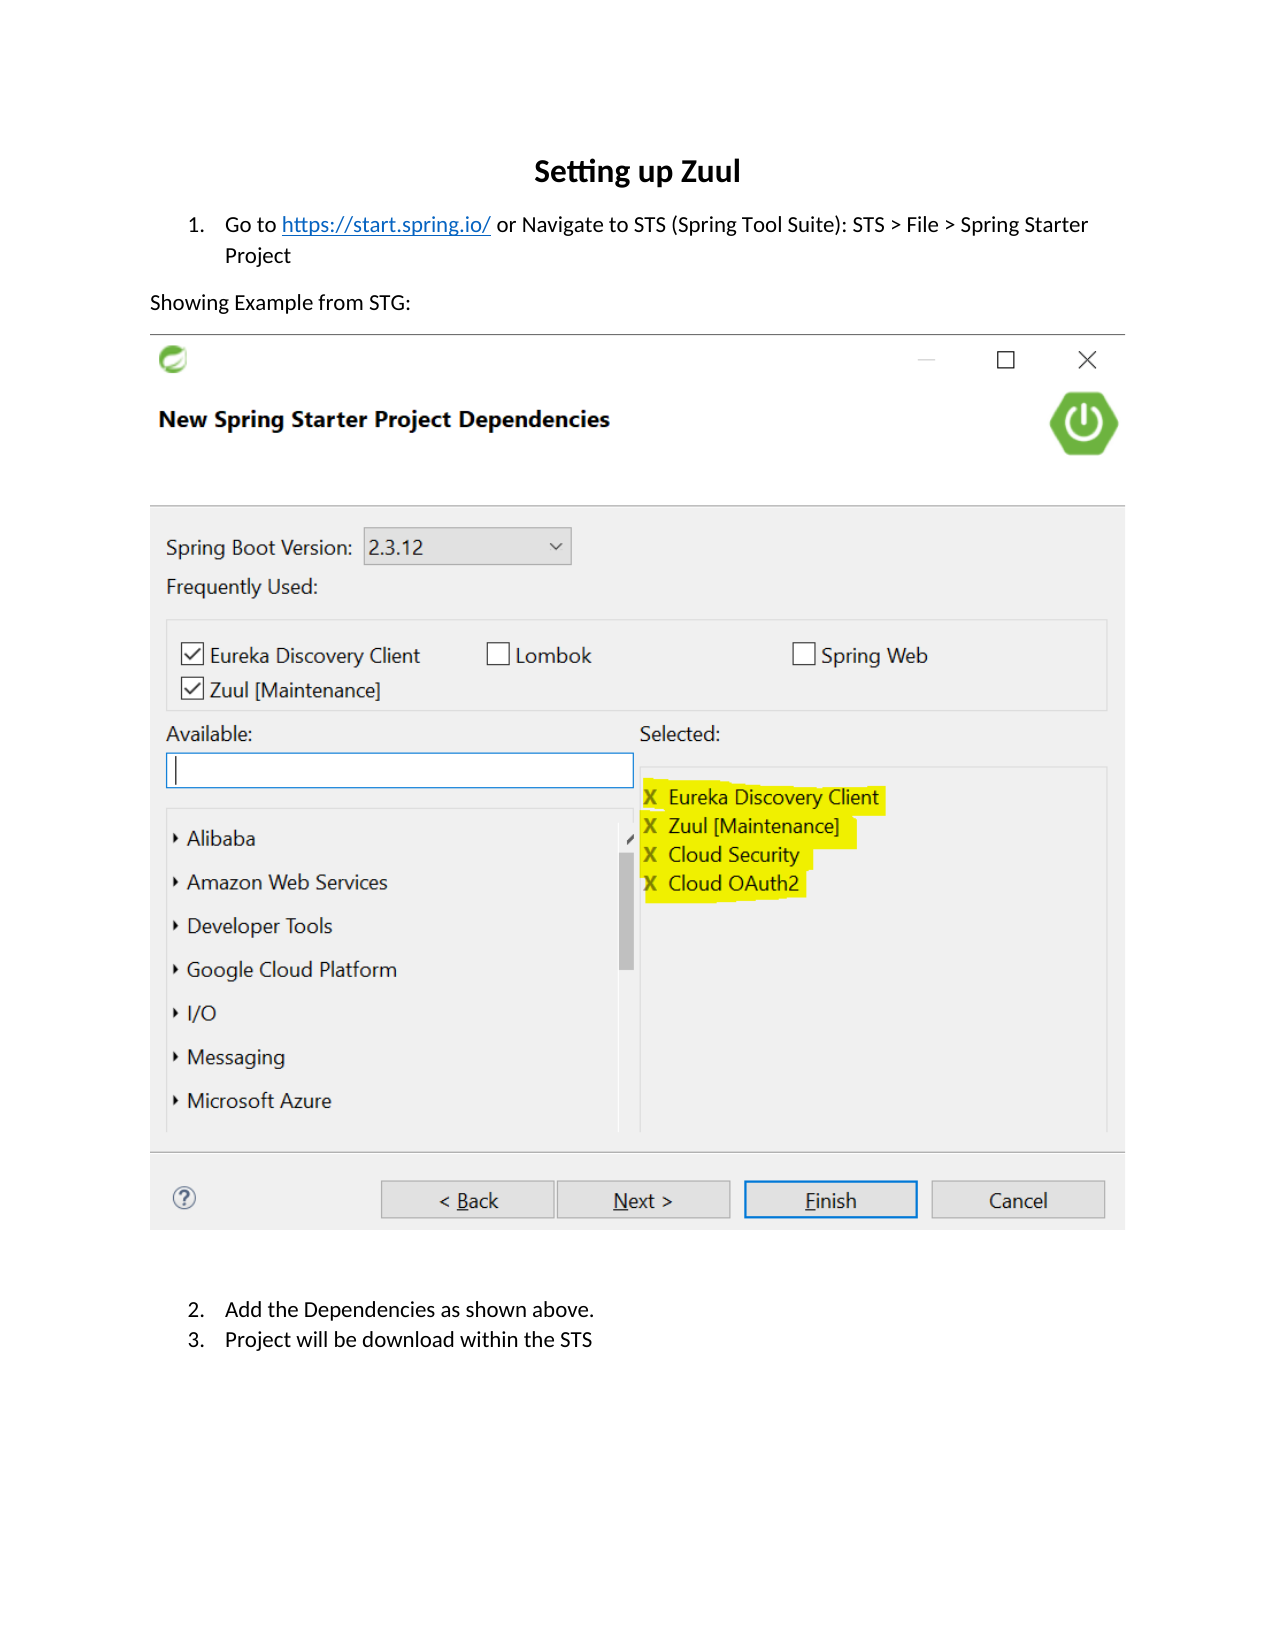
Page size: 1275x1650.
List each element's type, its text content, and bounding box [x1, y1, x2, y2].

text Setting up Zuul [150, 150, 1125, 191]
list Go to https://start.spring.io/ or Navigate to STS (Spring Tool Suite): STS > File > Spring Starter Project [187, 211, 1125, 269]
list Project will be download within the STS [187, 1325, 1125, 1353]
text Showing Example from STG: [150, 288, 1125, 316]
picture [150, 334, 1125, 1230]
list Add the Dependencies as shown above. [187, 1295, 1125, 1323]
